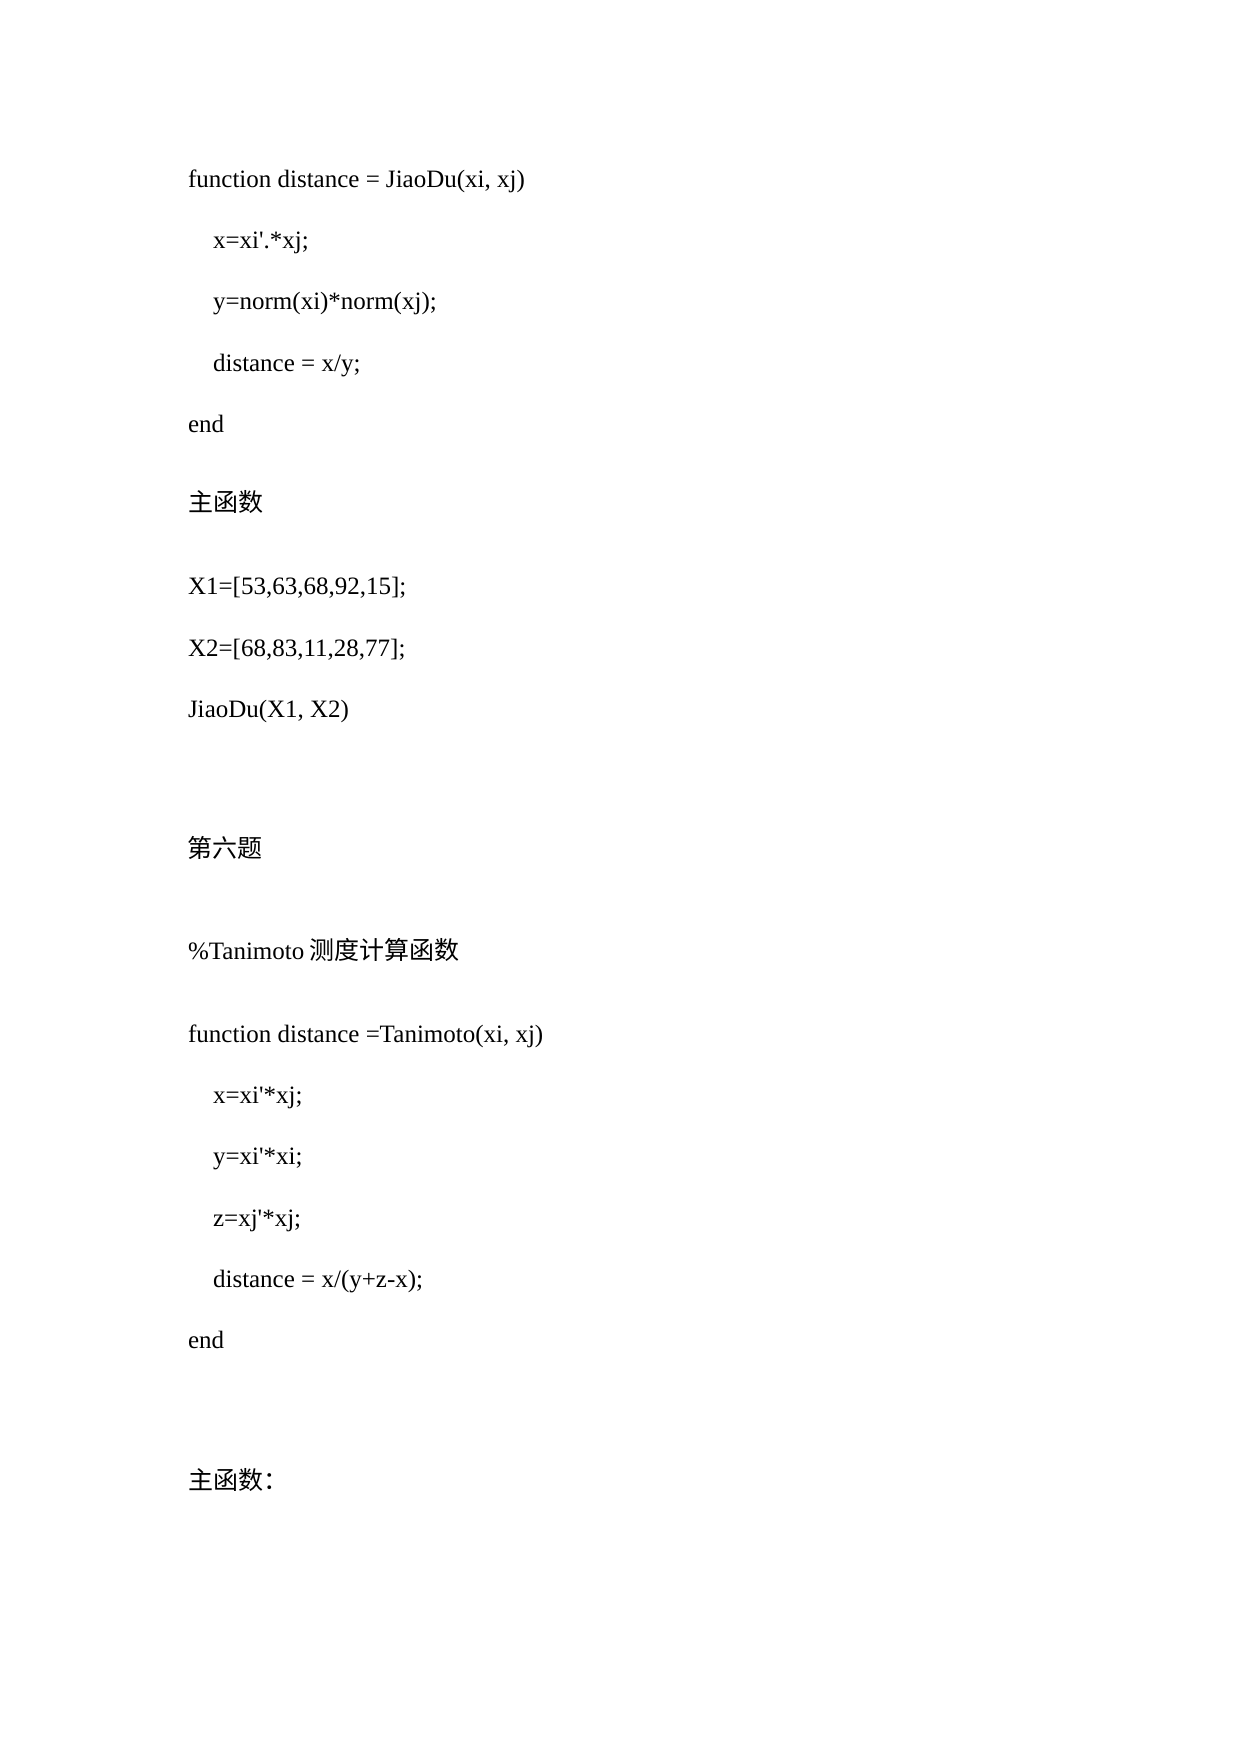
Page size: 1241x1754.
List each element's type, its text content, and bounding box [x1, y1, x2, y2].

text distance = x/(y+z-x); [188, 1262, 1053, 1294]
text end [188, 1323, 1053, 1356]
text 主函数： [188, 1446, 1053, 1511]
text X1=[53,63,68,92,15]; [188, 569, 1053, 602]
text x=xi'*xj; [188, 1078, 1053, 1111]
text JiaoDu(X1, X2) [188, 692, 1053, 724]
text z=xj'*xj; [188, 1201, 1053, 1233]
text 第六题 [187, 814, 1053, 879]
text distance = x/y; [188, 346, 1053, 378]
text x=xi'.*xj; [188, 223, 1053, 256]
text function distance = JiaoDu(xi, xj) [188, 162, 1053, 194]
text %Tanimoto测度计算函数 [188, 916, 1053, 981]
text function distance =Tanimoto(xi, xj) [188, 1017, 1053, 1049]
text y=xi'*xi; [188, 1139, 1053, 1172]
text 主函数 [188, 468, 1053, 533]
text end [188, 407, 1053, 439]
text y=norm(xi)*norm(xj); [188, 284, 1053, 317]
text X2=[68,83,11,28,77]; [188, 631, 1053, 663]
